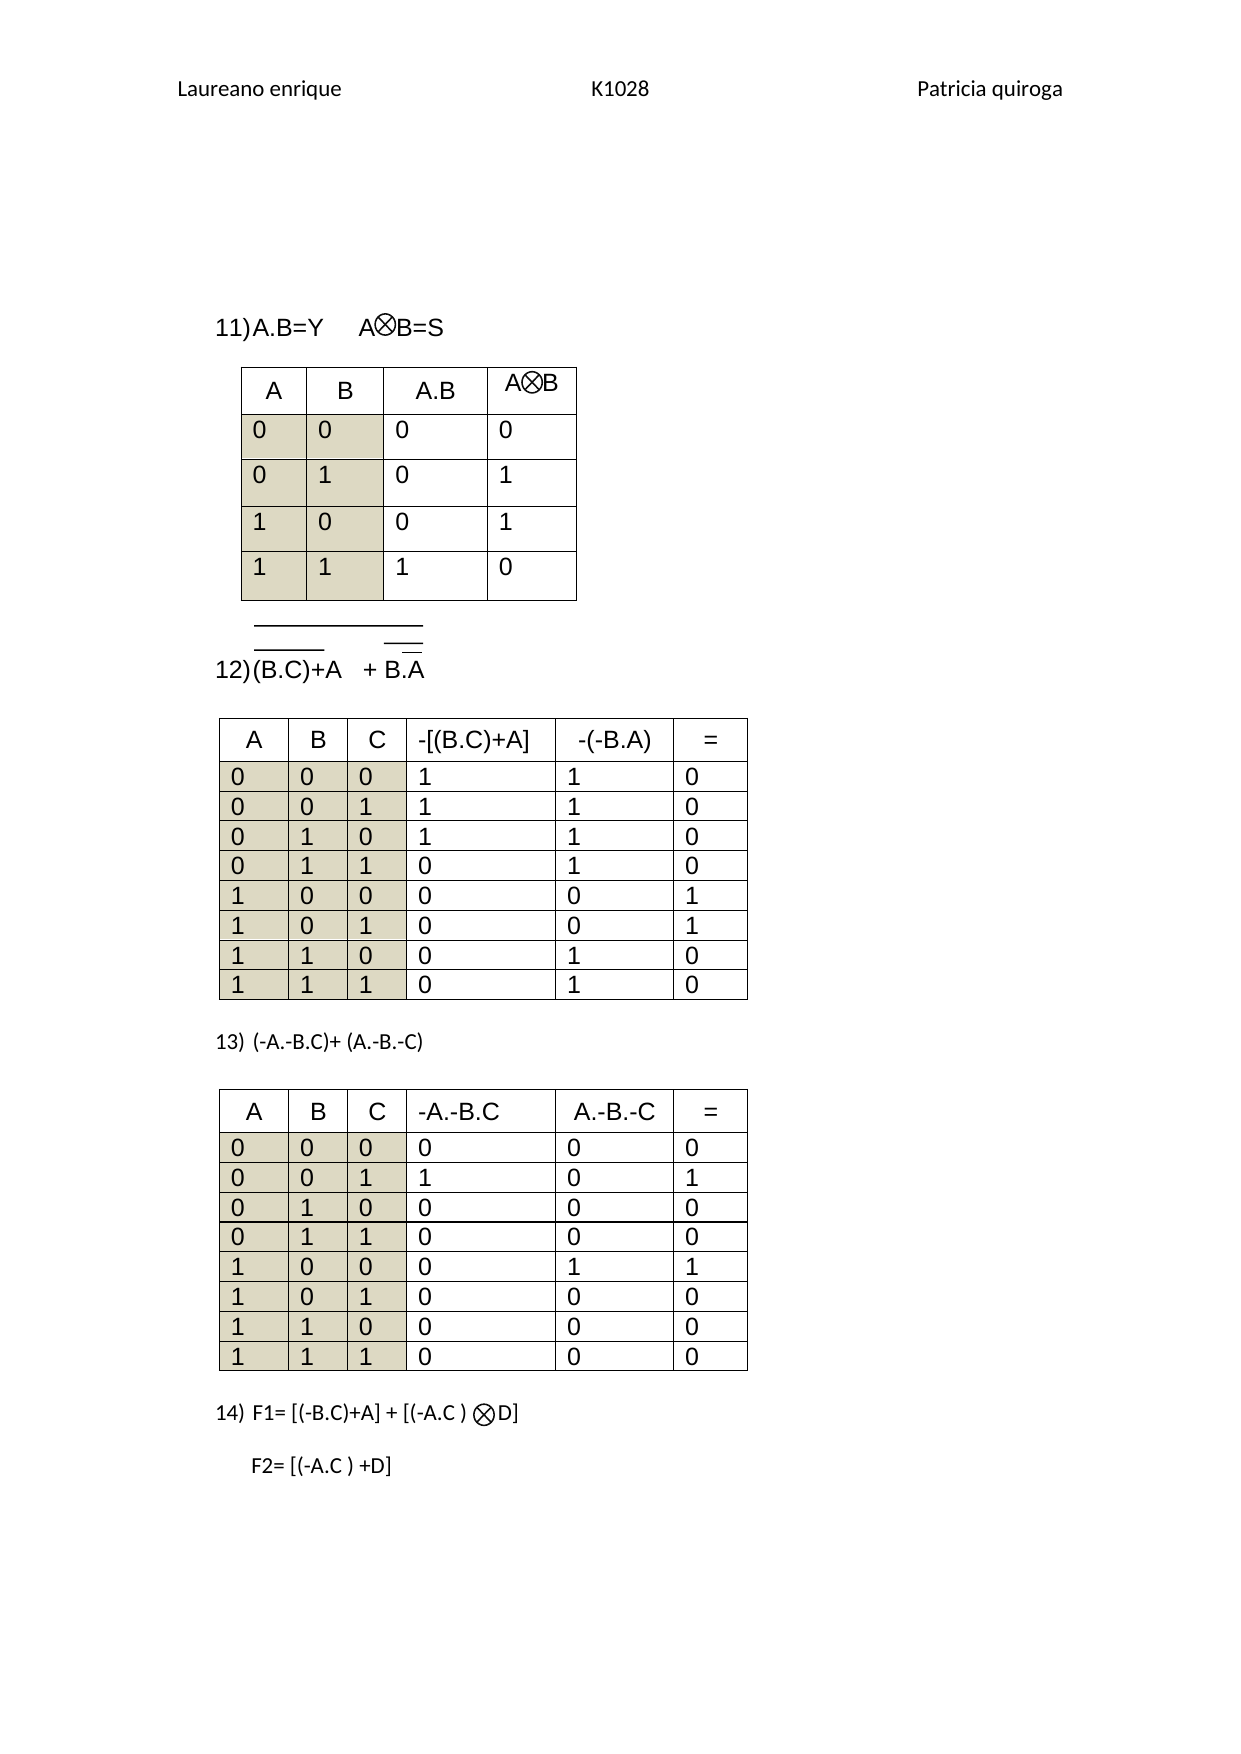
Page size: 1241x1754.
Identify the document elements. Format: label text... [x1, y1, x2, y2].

table_header A B [488, 368, 576, 414]
table_cell 0 [674, 941, 747, 969]
table_cell 0 [348, 1312, 406, 1341]
table_header = [674, 1090, 747, 1132]
table_cell 1 [220, 1312, 288, 1341]
table_header A.-B.-C [556, 1090, 673, 1132]
table_cell 1 [488, 507, 576, 551]
table_header B [289, 719, 347, 761]
table_cell 0 [407, 1282, 555, 1311]
table_cell 0 [407, 881, 555, 910]
table_cell 1 [242, 507, 306, 551]
table_cell 0 [348, 1252, 406, 1281]
table_cell 0 [674, 821, 747, 850]
table_cell 0 [348, 1133, 406, 1162]
table_cell 0 [674, 851, 747, 880]
table_cell 0 [220, 1193, 288, 1221]
table_cell 1 [348, 1342, 406, 1370]
table_cell 0 [384, 415, 487, 458]
table_cell 1 [348, 970, 406, 999]
table_header A.B [384, 368, 487, 414]
table_cell 1 [289, 1193, 347, 1221]
list (-A.-B.C)+ (A.-B.-C) [215, 1027, 1063, 1055]
table_cell 0 [289, 911, 347, 939]
table_cell 0 [220, 1163, 288, 1192]
table_cell 0 [242, 415, 306, 458]
table_header A [220, 719, 288, 761]
table_cell 1 [674, 911, 747, 939]
table_cell 0 [348, 821, 406, 850]
table_header -A.-B.C [407, 1090, 555, 1132]
table_cell 0 [674, 1342, 747, 1370]
table_cell 0 [220, 1223, 288, 1251]
table_cell 0 [348, 941, 406, 969]
table_cell 0 [407, 970, 555, 999]
table_cell 0 [488, 552, 576, 600]
table_header B [307, 368, 383, 414]
table_cell 0 [556, 1133, 673, 1162]
list F1= [(-B.C)+A] + [(-A.C ) D] [215, 1398, 1063, 1426]
table_cell 1 [674, 1252, 747, 1281]
table_cell 0 [220, 851, 288, 880]
table_cell 1 [307, 552, 383, 600]
table_header A [242, 368, 306, 414]
table_cell 0 [556, 911, 673, 939]
table_cell 0 [407, 1193, 555, 1221]
table_cell 0 [407, 1342, 555, 1370]
table_cell 1 [220, 881, 288, 910]
table_header -(-B.A) [556, 719, 673, 761]
table_cell 1 [407, 821, 555, 850]
table_cell 0 [674, 762, 747, 791]
table_cell 0 [556, 1342, 673, 1370]
table_cell 1 [220, 911, 288, 939]
table_cell 0 [407, 911, 555, 939]
table_cell 0 [289, 1133, 347, 1162]
table_cell 1 [220, 970, 288, 999]
text F2= [(-A.C ) +D] [177, 1451, 1063, 1479]
table_cell 0 [674, 1193, 747, 1221]
table_cell 0 [307, 507, 383, 551]
table_cell 0 [220, 792, 288, 820]
table_cell 1 [556, 762, 673, 791]
table_cell 1 [556, 941, 673, 969]
table_cell 1 [289, 1342, 347, 1370]
table_cell 0 [674, 792, 747, 820]
table_cell 0 [407, 1223, 555, 1251]
table_cell 0 [556, 1193, 673, 1221]
table_cell 0 [556, 1312, 673, 1341]
table_cell 1 [556, 851, 673, 880]
table_cell 0 [384, 460, 487, 506]
table_cell 0 [674, 1282, 747, 1311]
table_cell 1 [348, 792, 406, 820]
table_cell 1 [289, 970, 347, 999]
table_cell 1 [407, 762, 555, 791]
table_cell 1 [556, 821, 673, 850]
table_cell 0 [289, 1252, 347, 1281]
table_cell 0 [348, 1193, 406, 1221]
table_cell 0 [348, 881, 406, 910]
table_cell 1 [289, 851, 347, 880]
table_header C [348, 719, 406, 761]
table_cell 1 [556, 970, 673, 999]
table_cell 0 [220, 762, 288, 791]
table_cell 0 [220, 1133, 288, 1162]
table_header A [220, 1090, 288, 1132]
table_cell 0 [384, 507, 487, 551]
table_cell 0 [289, 881, 347, 910]
list A.B=Y A B=S [215, 313, 1063, 341]
table_header = [674, 719, 747, 761]
table_cell 1 [556, 1252, 673, 1281]
table_cell 0 [407, 1312, 555, 1341]
list (B.C)+A + B.A [215, 655, 1063, 684]
table_cell 0 [289, 1163, 347, 1192]
table_cell 1 [220, 1342, 288, 1370]
table_cell 0 [556, 881, 673, 910]
table_cell 1 [556, 792, 673, 820]
table_cell 0 [307, 415, 383, 458]
table_cell 0 [242, 460, 306, 506]
table_cell 0 [289, 792, 347, 820]
table_cell 1 [289, 1312, 347, 1341]
table_cell 1 [242, 552, 306, 600]
table_cell 0 [289, 762, 347, 791]
table_cell 1 [674, 1163, 747, 1192]
table_header C [348, 1090, 406, 1132]
table_header -[(B.C)+A] [407, 719, 555, 761]
table_cell 1 [348, 851, 406, 880]
table_cell 0 [407, 851, 555, 880]
table_cell 1 [488, 460, 576, 506]
table_cell 0 [289, 1282, 347, 1311]
table_cell 1 [348, 911, 406, 939]
table_cell 1 [307, 460, 383, 506]
table_cell 0 [407, 1252, 555, 1281]
table_cell 1 [384, 552, 487, 600]
table_cell 0 [488, 415, 576, 458]
table_cell 0 [348, 762, 406, 791]
table_cell 1 [407, 1163, 555, 1192]
table_cell 1 [220, 1252, 288, 1281]
table_header B [289, 1090, 347, 1132]
table_cell 0 [407, 1133, 555, 1162]
table_cell 0 [556, 1223, 673, 1251]
table_cell 0 [674, 1312, 747, 1341]
table_cell 1 [289, 1223, 347, 1251]
table_cell 1 [348, 1223, 406, 1251]
table_cell 0 [556, 1282, 673, 1311]
table_cell 1 [348, 1163, 406, 1192]
table_cell 1 [674, 881, 747, 910]
table_cell 1 [407, 792, 555, 820]
table_cell 0 [220, 821, 288, 850]
table_cell 1 [289, 941, 347, 969]
table_cell 1 [220, 1282, 288, 1311]
table_cell 0 [674, 1223, 747, 1251]
table_cell 1 [348, 1282, 406, 1311]
table_cell 0 [674, 1133, 747, 1162]
table_cell 0 [674, 970, 747, 999]
table_cell 1 [220, 941, 288, 969]
table_cell 1 [289, 821, 347, 850]
table_cell 0 [556, 1163, 673, 1192]
table_cell 0 [407, 941, 555, 969]
